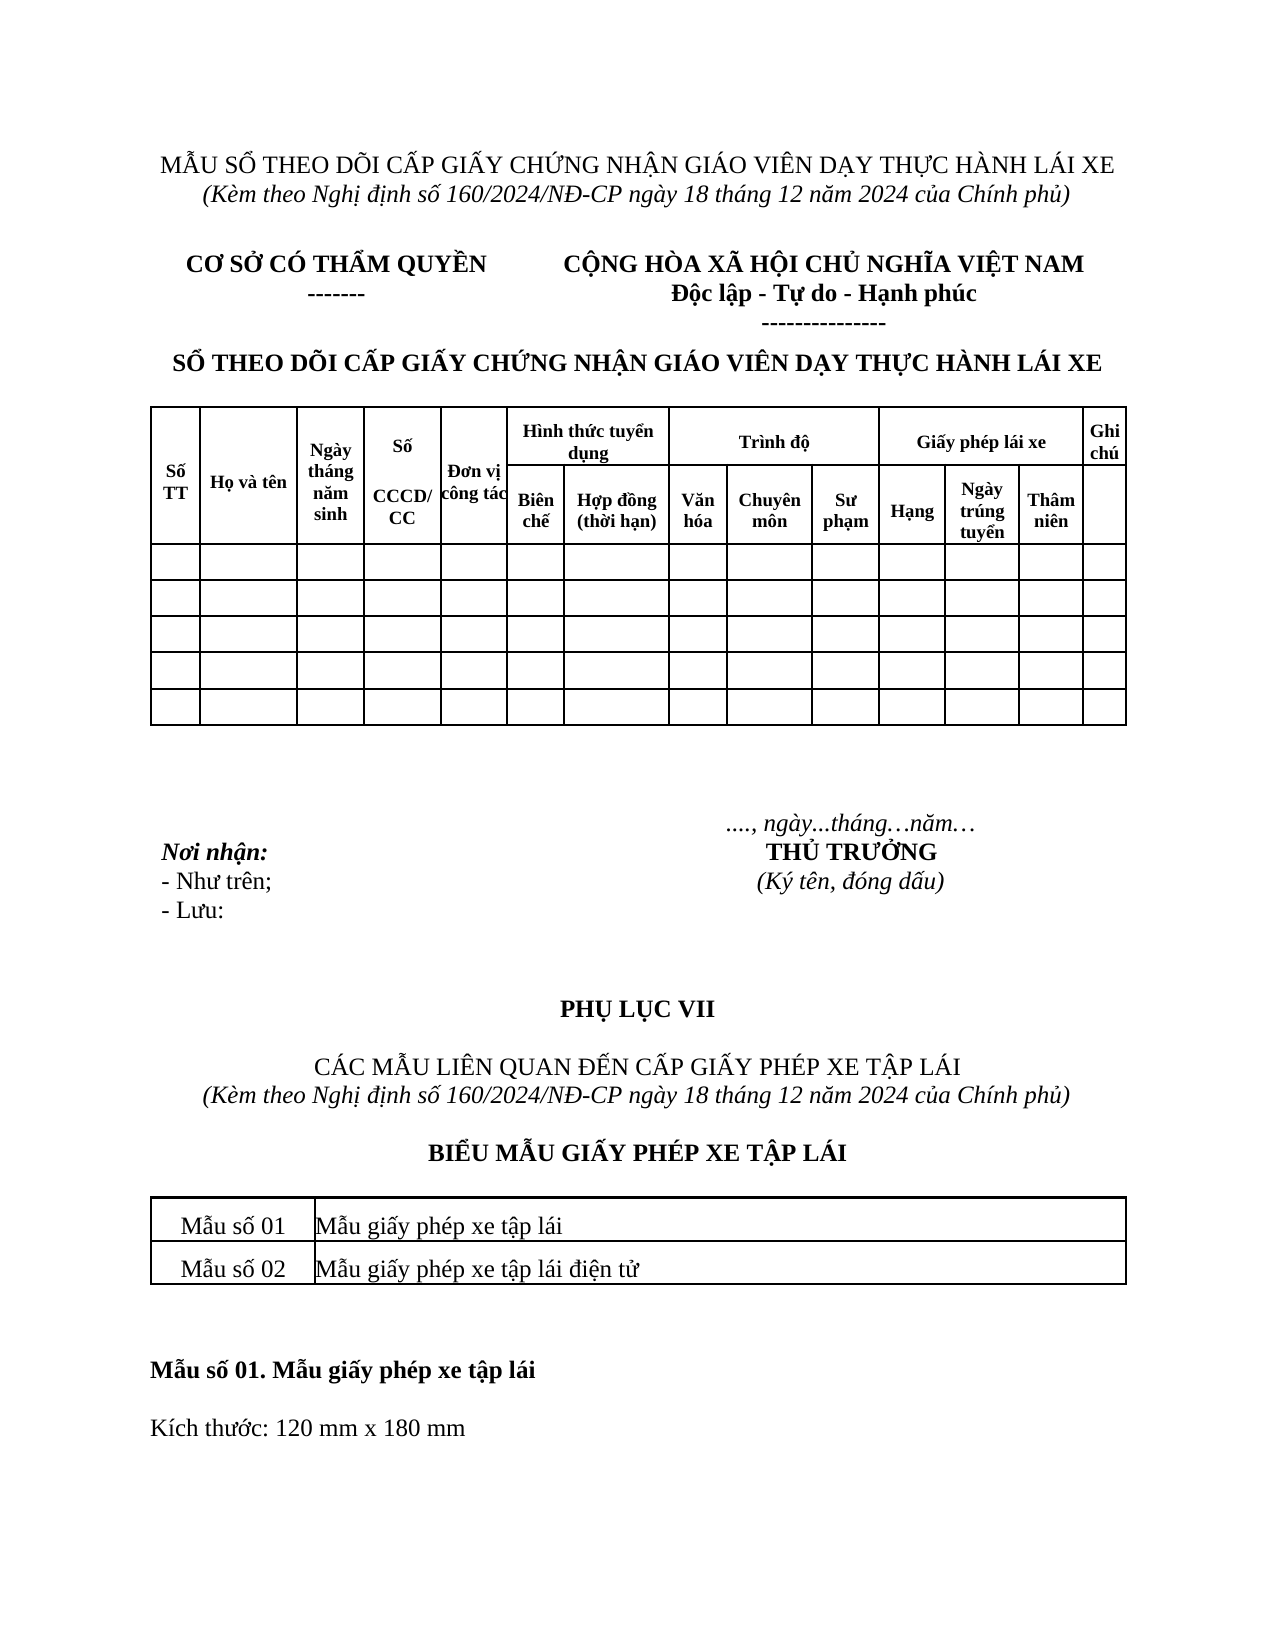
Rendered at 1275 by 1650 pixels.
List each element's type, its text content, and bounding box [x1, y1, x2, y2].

table_cell [365, 617, 440, 651]
table_header Số TT [152, 408, 199, 543]
table_header Nơi nhận: - Như trên; - Lưu: [150, 796, 607, 953]
table_header Số CCCD/ CC [365, 408, 440, 543]
table_cell Biên chế [508, 466, 563, 543]
text CÁC MẪU LIÊN QUAN ĐẾN CẤP GIẤY PHÉP XE TẬP LÁI (Kèm theo Nghị định số 160/2024/NĐ-CP ngày 18 tháng 12 năm 2024 của Chính phủ) [150, 1052, 1125, 1109]
table_cell [442, 617, 506, 651]
table_cell [565, 545, 668, 579]
table_cell Ngày trúng tuyển [946, 466, 1018, 543]
table_cell [1084, 653, 1125, 687]
table_cell [565, 581, 668, 615]
table_cell [946, 690, 1018, 723]
table_cell [946, 545, 1018, 579]
table_cell [365, 581, 440, 615]
table_cell [1084, 581, 1125, 615]
table_header ...., ngày...tháng…năm… THỦ TRƯỞNG (Ký tên, đóng dấu) [607, 796, 1096, 953]
table_cell [880, 690, 944, 723]
table_cell [365, 545, 440, 579]
table_header Mẫu số 01 [152, 1199, 314, 1240]
text MẪU SỔ THEO DÕI CẤP GIẤY CHỨNG NHẬN GIÁO VIÊN DẠY THỰC HÀNH LÁI XE (Kèm theo Nghị định số 160/2024/NĐ-CP ngày 18 tháng 12 năm 2024 của Chính phủ) [150, 150, 1125, 207]
table_cell [813, 545, 878, 579]
table_cell [365, 690, 440, 723]
table_cell [152, 581, 199, 615]
table_cell [565, 690, 668, 723]
table_cell [946, 653, 1018, 687]
table_cell [152, 690, 199, 723]
text BIỂU MẪU GIẤY PHÉP XE TẬP LÁI [150, 1138, 1125, 1167]
table_cell [946, 617, 1018, 651]
table_cell [728, 581, 811, 615]
table_header CƠ SỞ CÓ THẨM QUYỀN ------- [150, 237, 522, 335]
table_cell [442, 545, 506, 579]
table_cell [152, 653, 199, 687]
table_cell [1020, 581, 1082, 615]
table_cell Mẫu giấy phép xe tập lái điện tử [316, 1242, 1125, 1283]
table_cell [152, 545, 199, 579]
table_cell [298, 690, 363, 723]
table_cell [298, 545, 363, 579]
table_header Ghi chú [1084, 408, 1125, 463]
table_cell Hạng [880, 466, 944, 543]
table_cell [1020, 545, 1082, 579]
table_cell [813, 617, 878, 651]
table_cell [508, 690, 563, 723]
table_cell [201, 581, 296, 615]
table_cell [565, 617, 668, 651]
table_cell [298, 653, 363, 687]
table_cell Hợp đồng (thời hạn) [565, 466, 668, 543]
table_cell [201, 653, 296, 687]
table_cell [1020, 617, 1082, 651]
table_cell [880, 581, 944, 615]
table_cell [508, 581, 563, 615]
table_cell [298, 617, 363, 651]
table_cell [880, 617, 944, 651]
table_cell [152, 617, 199, 651]
table_cell [670, 545, 726, 579]
text Mẫu số 01. Mẫu giấy phép xe tập lái [150, 1356, 1125, 1384]
table_cell [298, 581, 363, 615]
table_cell [365, 653, 440, 687]
table_cell [880, 653, 944, 687]
table_cell [813, 690, 878, 723]
table_cell [728, 545, 811, 579]
table_cell [201, 617, 296, 651]
table_cell Sư phạm [813, 466, 878, 543]
table_header Trình độ [670, 408, 878, 463]
table_cell [442, 690, 506, 723]
table_cell [728, 617, 811, 651]
table_cell [201, 545, 296, 579]
table_cell [1084, 466, 1125, 543]
table_cell [813, 653, 878, 687]
table_header CỘNG HÒA XÃ HỘI CHỦ NGHĨA VIỆT NAM Độc lập - Tự do - Hạnh phúc --------------- [523, 237, 1125, 335]
table_header Đơn vị công tác [442, 408, 506, 543]
table_cell Chuyên môn [728, 466, 811, 543]
table_header Hình thức tuyển dụng [508, 408, 668, 463]
table_cell [1084, 545, 1125, 579]
table_cell Văn hóa [670, 466, 726, 543]
table_cell [670, 690, 726, 723]
table_cell [565, 653, 668, 687]
table_cell [442, 653, 506, 687]
table_cell [442, 581, 506, 615]
table_cell [728, 653, 811, 687]
table_cell [670, 581, 726, 615]
table_cell [728, 690, 811, 723]
table_cell [1020, 653, 1082, 687]
table_cell [670, 617, 726, 651]
table_header Giấy phép lái xe [880, 408, 1082, 463]
table_header Mẫu giấy phép xe tập lái [316, 1199, 1125, 1240]
table_cell [201, 690, 296, 723]
text Kích thước: 120 mm x 180 mm [150, 1413, 1125, 1442]
table_cell [670, 653, 726, 687]
table_cell [946, 581, 1018, 615]
table_cell [1084, 617, 1125, 651]
table_cell [813, 581, 878, 615]
table_cell [508, 653, 563, 687]
text PHỤ LỤC VII [150, 965, 1125, 1023]
table_cell [880, 545, 944, 579]
table_cell Thâm niên [1020, 466, 1082, 543]
table_cell [508, 545, 563, 579]
table_header Ngày tháng năm sinh [298, 408, 363, 543]
table_cell [508, 617, 563, 651]
table_cell Mẫu số 02 [152, 1242, 314, 1283]
table_cell [1084, 690, 1125, 723]
table_cell [1020, 690, 1082, 723]
text SỔ THEO DÕI CẤP GIẤY CHỨNG NHẬN GIÁO VIÊN DẠY THỰC HÀNH LÁI XE [150, 348, 1125, 377]
table_header Họ và tên [201, 408, 296, 543]
